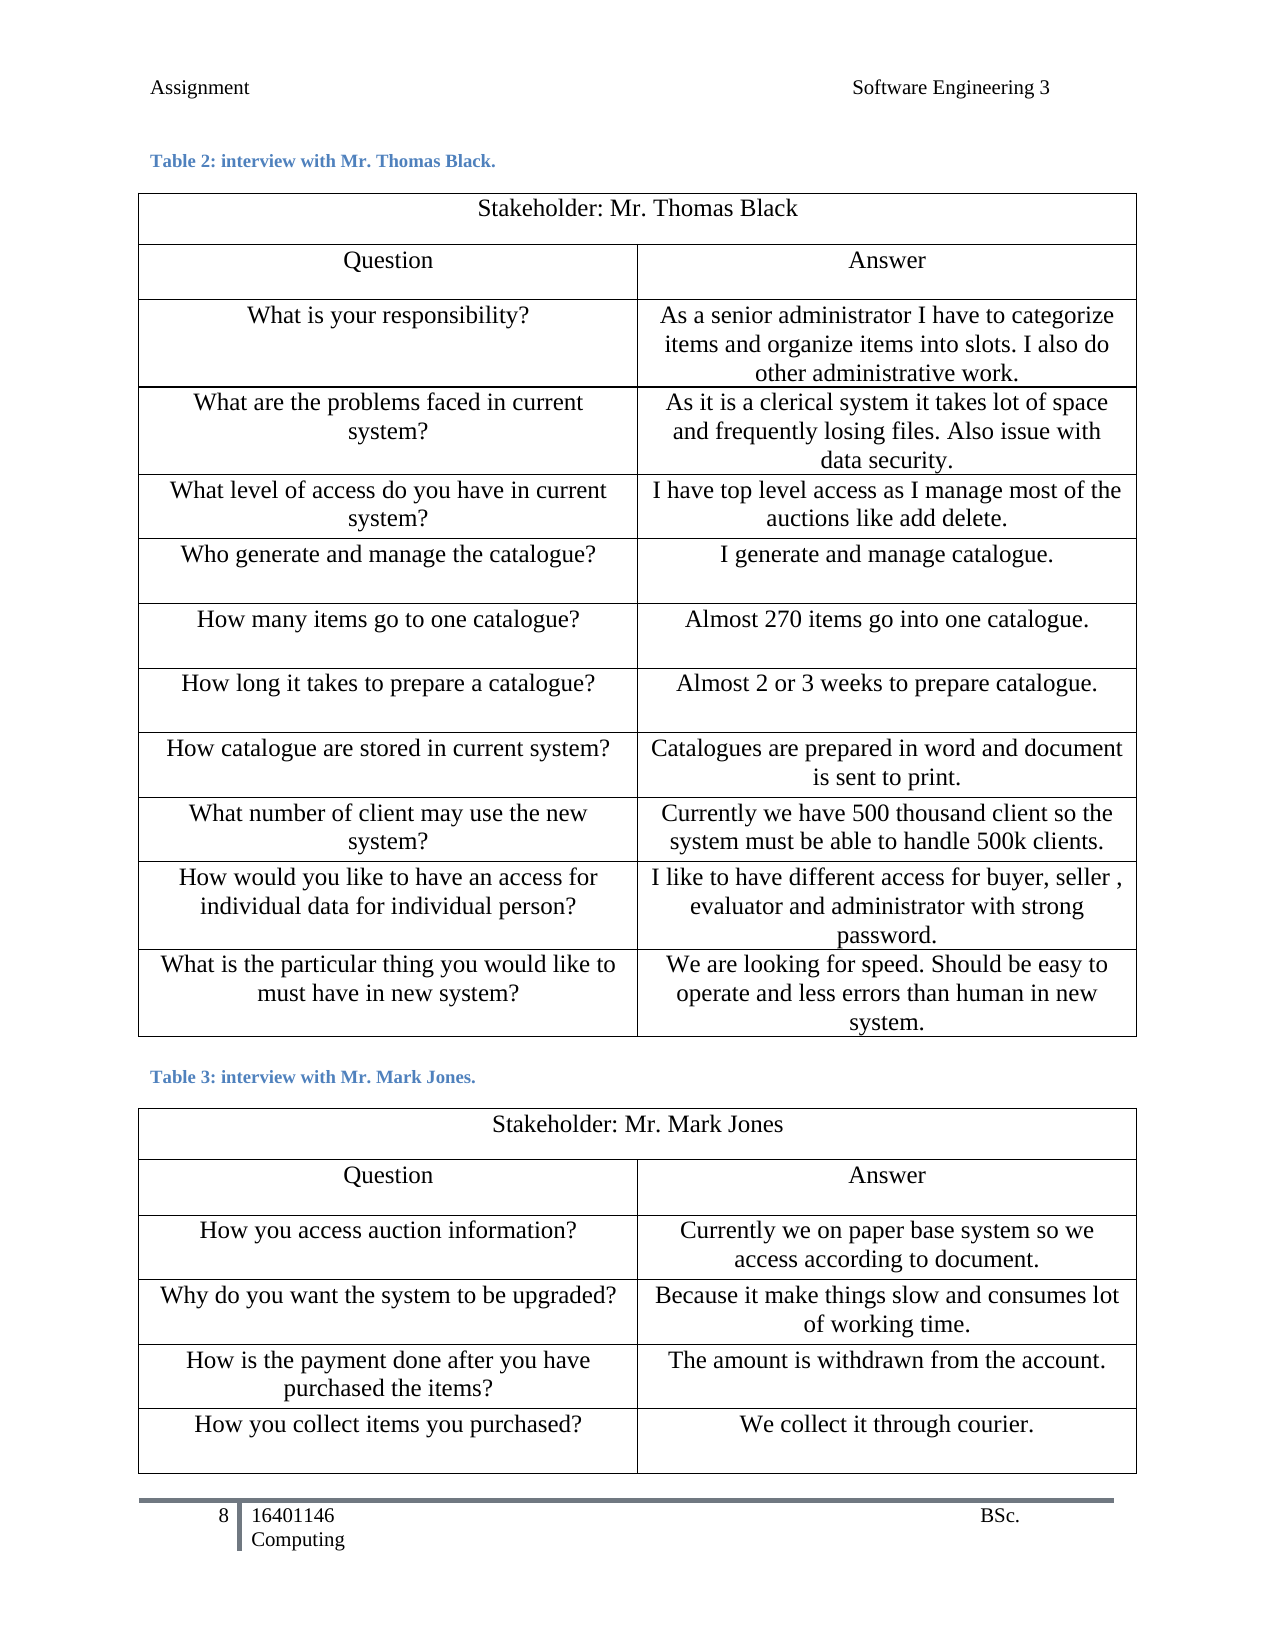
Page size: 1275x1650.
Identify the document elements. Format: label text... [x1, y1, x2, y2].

table_cell Almost 2 or 3 weeks to prepare catalogue. [638, 669, 1136, 732]
table_cell We are looking for speed. Should be easy to operate and less errors than human in new system. [638, 950, 1136, 1036]
table_header Stakeholder: Mr. Thomas Black [139, 194, 1136, 244]
table_cell We collect it through courier. [638, 1409, 1136, 1473]
table_cell Question [139, 1160, 637, 1214]
table_cell Question [139, 245, 637, 299]
table_cell Almost 270 items go into one catalogue. [638, 604, 1136, 667]
table_cell What level of access do you have in current system? [139, 475, 637, 538]
table_cell The amount is withdrawn from the account. [638, 1345, 1136, 1408]
table_cell What is the particular thing you would like to must have in new system? [139, 950, 637, 1036]
table_header Stakeholder: Mr. Mark Jones [139, 1109, 1136, 1159]
table_cell What is your responsibility? [139, 300, 637, 386]
table_cell How catalogue are stored in current system? [139, 733, 637, 797]
table_cell Currently we have 500 thousand client so the system must be able to handle 500k clients. [638, 798, 1136, 861]
table_cell Why do you want the system to be upgraded? [139, 1280, 637, 1344]
table_cell How is the payment done after you have purchased the items? [139, 1345, 637, 1408]
table_cell Because it make things slow and consumes lot of working time. [638, 1280, 1136, 1344]
table_cell What number of client may use the new system? [139, 798, 637, 861]
table_cell Currently we on paper base system so we access according to document. [638, 1216, 1136, 1279]
table_cell I like to have different access for buyer, seller , evaluator and administrator with strong password. [638, 862, 1136, 948]
table_cell I have top level access as I manage most of the auctions like add delete. [638, 475, 1136, 538]
table_cell How you access auction information? [139, 1216, 637, 1279]
table_cell How you collect items you purchased? [139, 1409, 637, 1473]
text Table 3: interview with Mr. Mark Jones. [150, 1066, 1125, 1087]
table_cell As it is a clerical system it takes lot of space and frequently losing files. Also issue with data security. [638, 388, 1136, 474]
table_cell As a senior administrator I have to categorize items and organize items into slots. I also do other administrative work. [638, 300, 1136, 386]
table_cell Catalogues are prepared in word and document is sent to print. [638, 733, 1136, 797]
table_cell How many items go to one catalogue? [139, 604, 637, 667]
table_cell What are the problems faced in current system? [139, 388, 637, 474]
table_cell Answer [638, 1160, 1136, 1214]
table_cell How long it takes to prepare a catalogue? [139, 669, 637, 732]
table_cell How would you like to have an access for individual data for individual person? [139, 862, 637, 948]
table_cell Answer [638, 245, 1136, 299]
table_cell I generate and manage catalogue. [638, 539, 1136, 603]
text Table 2: interview with Mr. Thomas Black. [150, 150, 1125, 172]
table_cell Who generate and manage the catalogue? [139, 539, 637, 603]
